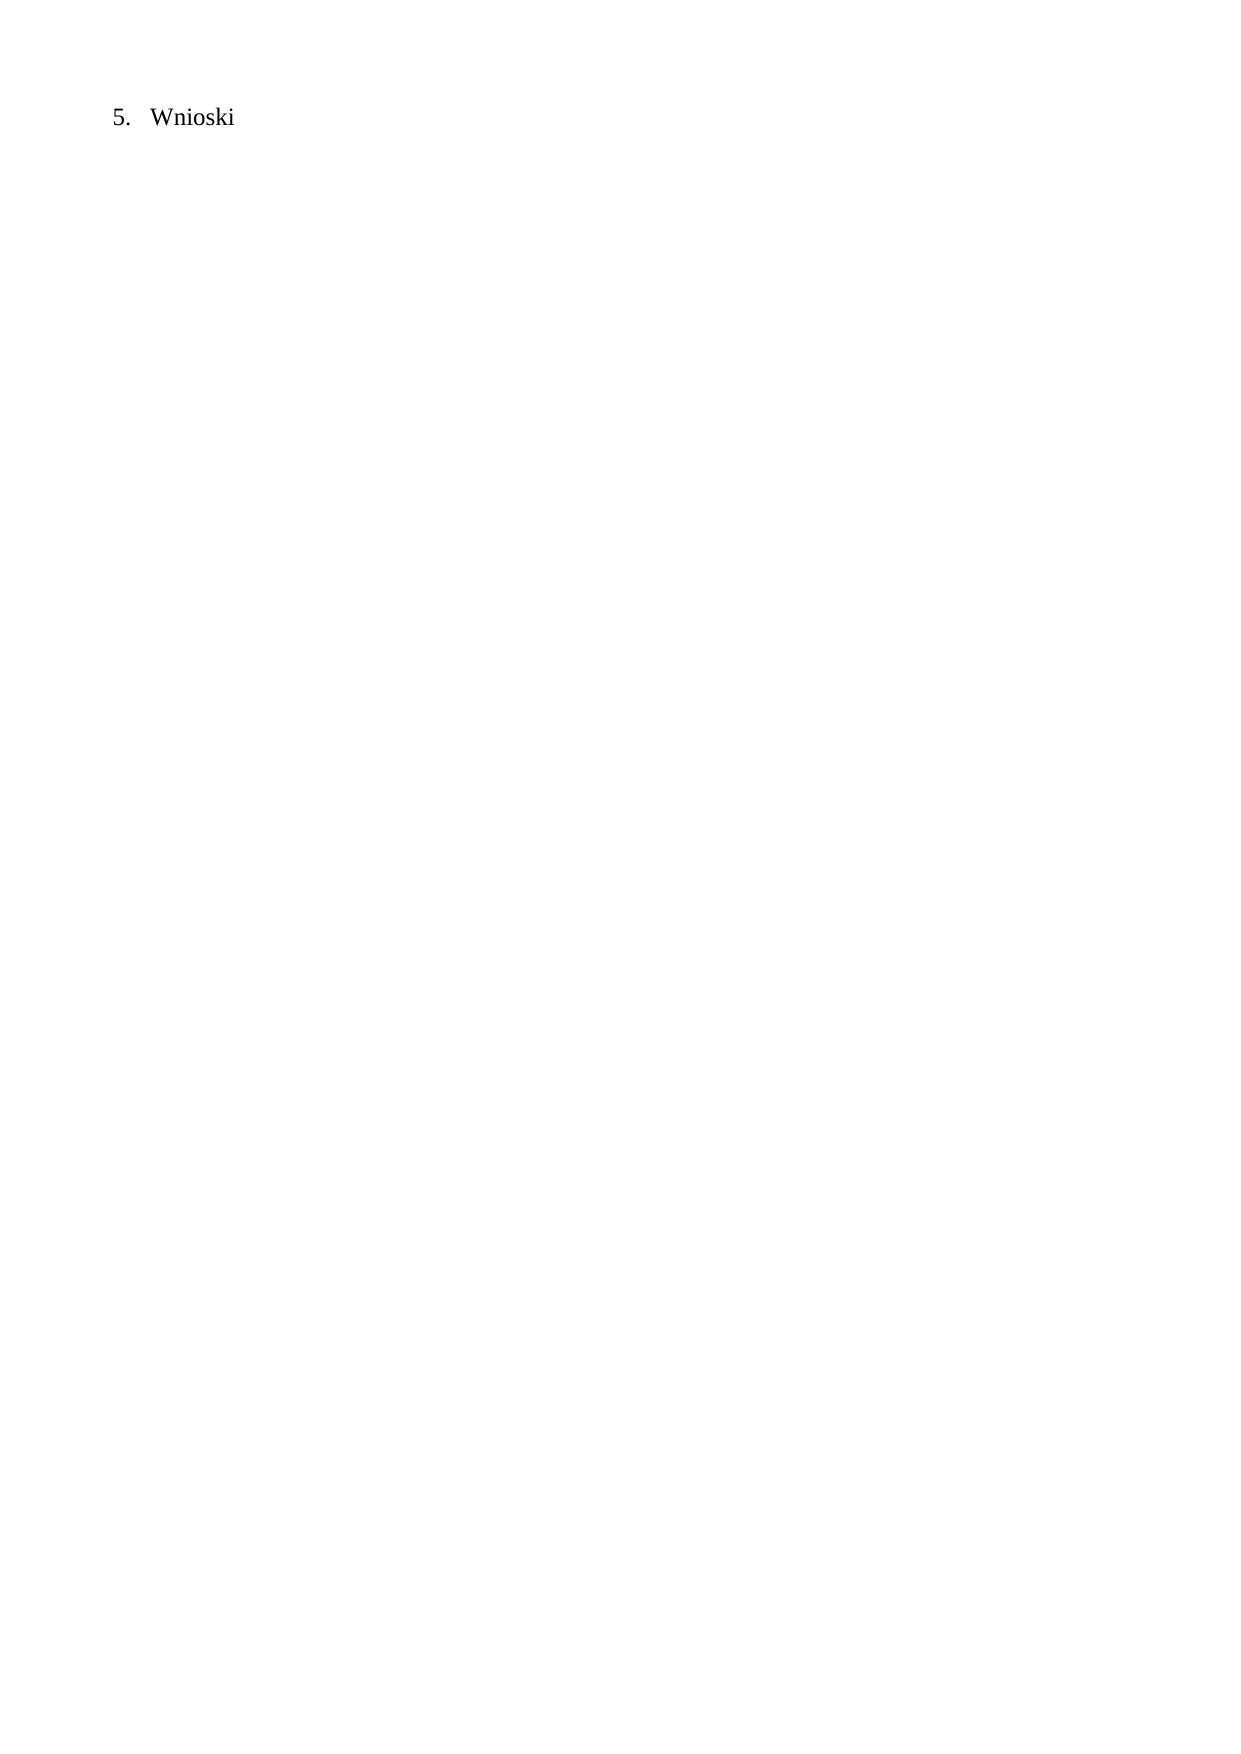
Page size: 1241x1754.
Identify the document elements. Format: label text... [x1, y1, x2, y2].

list Wnioski [112, 102, 1165, 131]
